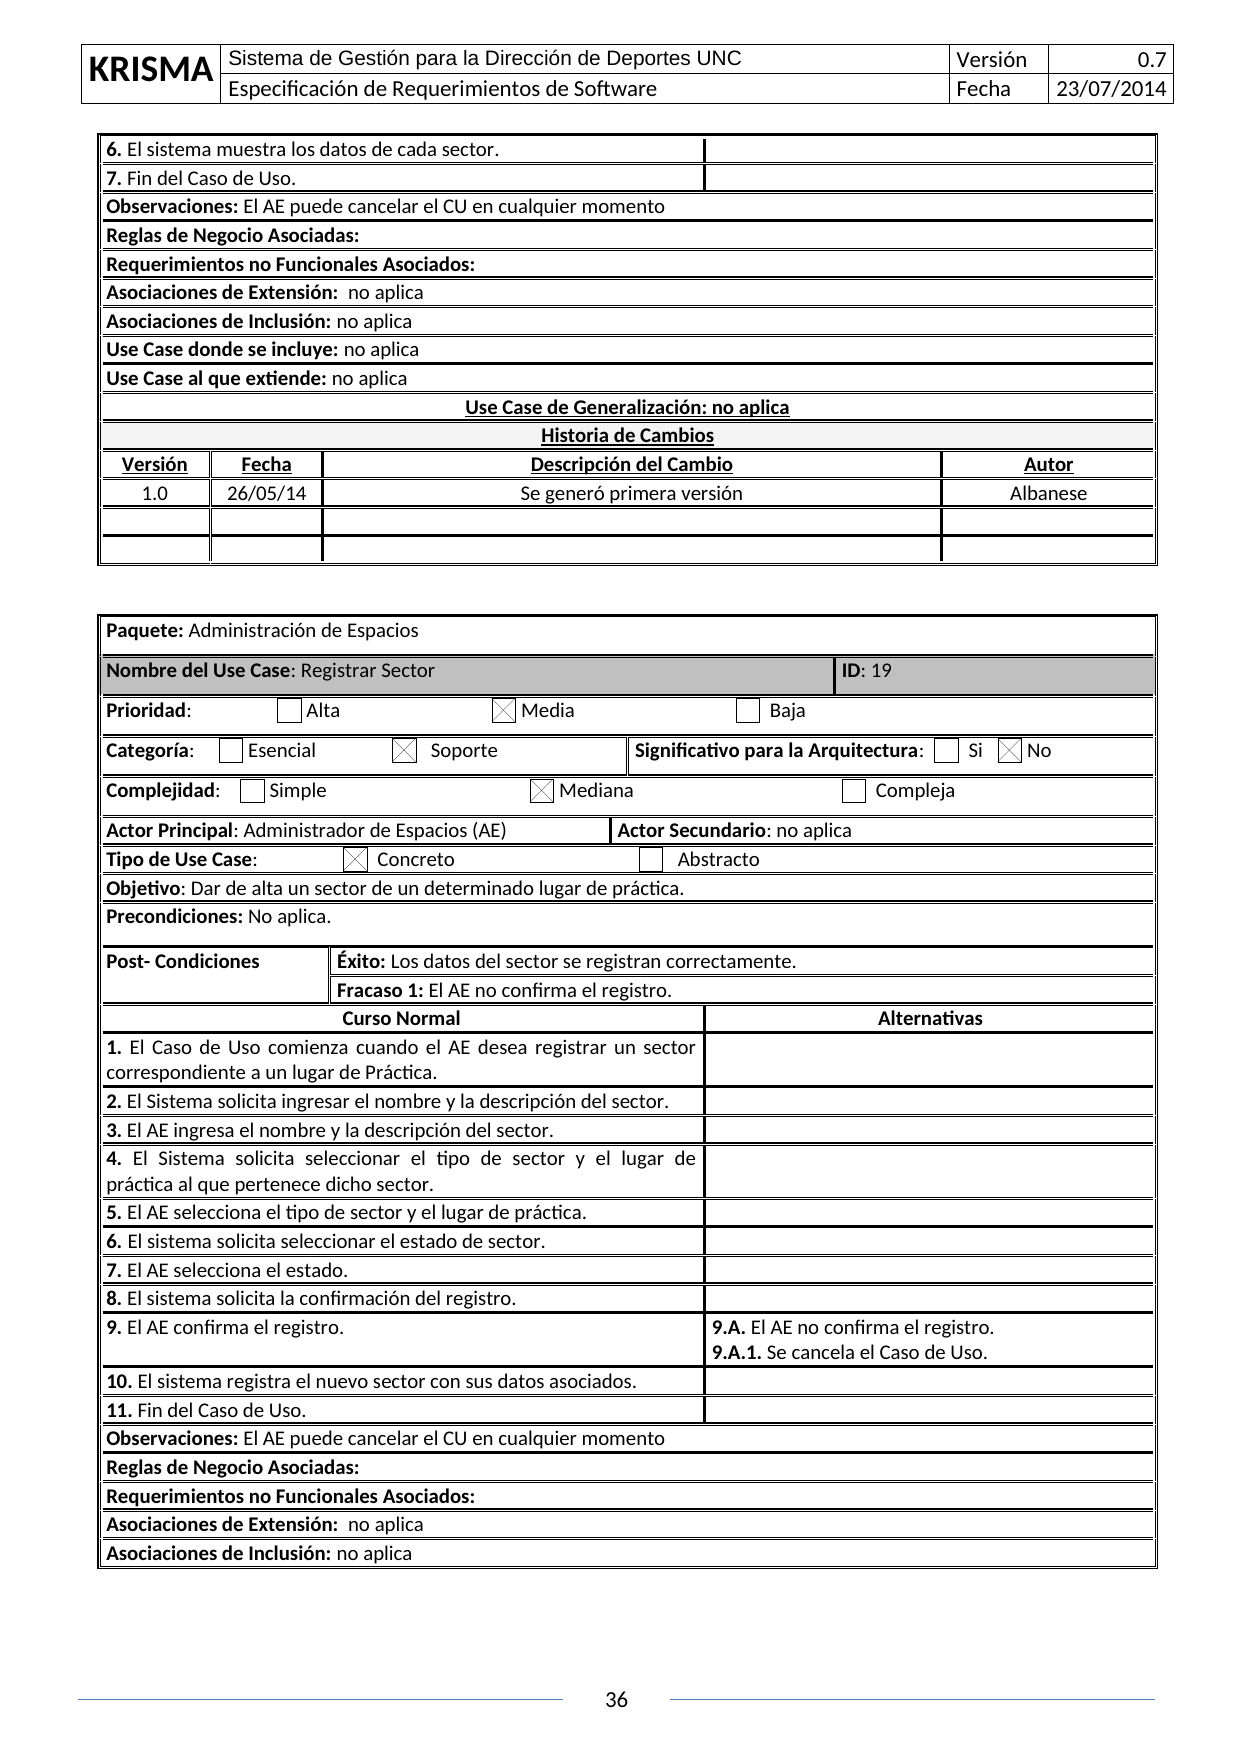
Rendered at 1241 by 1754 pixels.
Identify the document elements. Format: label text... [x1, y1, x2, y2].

table_cell Requerimientos no Funcionales Asociados: [101, 248, 1155, 276]
table_cell 6. El sistema muestra los datos de cada sector. [101, 136, 704, 162]
table_cell [704, 1114, 1156, 1142]
table_cell [706, 1085, 1155, 1114]
table_cell Fecha [212, 452, 321, 477]
table_cell 7. Fin del Caso de Uso. [99, 162, 704, 190]
table_cell [704, 136, 1155, 162]
table_cell 7. El AE selecciona el estado. [99, 1254, 704, 1282]
table_cell [941, 534, 1155, 563]
table_cell Precondiciones: No aplica. [101, 900, 1155, 945]
table_cell Significativo para la Arquitectura: Si No [629, 734, 1155, 774]
table_cell [704, 1254, 1156, 1282]
table_cell Tipo de Use Case: Concreto Abstracto [101, 843, 1155, 872]
table_cell 26/05/14 [212, 480, 321, 505]
table_cell El sistema solicita seleccionar el estado de sector. [101, 1225, 703, 1254]
table_cell 9. El AE confirma el registro. [101, 1311, 703, 1365]
table_cell Actor Secundario: no aplica [612, 815, 1155, 843]
table_cell 3. El AE ingresa el nombre y la descripción del sector. [99, 1114, 704, 1142]
table_cell Use Case al que extiende: no aplica [101, 362, 1155, 391]
table_cell Post- Condiciones [101, 945, 328, 1002]
table_cell Descripción del Cambio [324, 452, 940, 477]
table_cell Se generó primera versión [324, 480, 940, 505]
table_cell 1.0 [99, 477, 211, 505]
table_cell Requerimientos no Funcionales Asociados: [101, 1480, 1155, 1508]
table_cell [706, 1196, 1155, 1225]
table_cell [322, 537, 941, 563]
table_cell Asociaciones de Extensión: no aplica [101, 1508, 1155, 1537]
table_cell [704, 1394, 1156, 1422]
table_cell [706, 1142, 1155, 1196]
table_cell Reglas de Negocio Asociadas: [101, 219, 1155, 247]
table_cell [706, 1282, 1155, 1311]
table_cell Complejidad: Simple Mediana Compleja [101, 774, 1155, 814]
table_cell [212, 509, 321, 534]
table_cell Reglas de Negocio Asociadas: [101, 1451, 1155, 1479]
table_header Paquete: Administración de Espacios [101, 617, 1155, 654]
table_cell 11. Fin del Caso de Uso. [99, 1394, 704, 1422]
table_cell Asociaciones de Extensión: no aplica [101, 276, 1155, 305]
table_cell [706, 1365, 1155, 1394]
table_cell 4. El Sistema solicita seleccionar el tipo de sector y el lugar de práctica al que pertenece dicho sector. [101, 1142, 703, 1196]
table_cell Historia de Cambios [101, 419, 1155, 448]
table_cell Asociaciones de Inclusión: no aplica [99, 305, 1156, 333]
table_cell Asociaciones de Inclusión: no aplica [99, 1537, 1156, 1566]
table_cell [101, 505, 209, 534]
table_cell [324, 509, 940, 534]
table_cell Observaciones: El AE puede cancelar el CU en cualquier momento [101, 1422, 1155, 1451]
table_cell 5. El AE selecciona el tipo de sector y el lugar de práctica. [101, 1196, 703, 1225]
table_cell Observaciones: El AE puede cancelar el CU en cualquier momento [101, 190, 1155, 219]
table_cell 9.A. El AE no confirma el registro. 9.A.1. Se cancela el Caso de Uso. [706, 1311, 1155, 1365]
table_cell Éxito: Los datos del sector se registran correctamente. [331, 945, 1155, 974]
table_cell [211, 537, 322, 563]
table_cell Curso Normal [101, 1002, 703, 1031]
table_cell [943, 505, 1155, 534]
table_cell [706, 1225, 1155, 1254]
table_cell Objetivo: Dar de alta un sector de un determinado lugar de práctica. [99, 872, 1156, 900]
table_cell Alternativas [706, 1002, 1155, 1031]
table_cell Prioridad: Alta Media Baja [101, 694, 1155, 734]
table_cell Albanese [941, 477, 1156, 505]
table_cell Fracaso 1: El AE no confirma el registro. [330, 974, 1156, 1002]
table_cell 8. El sistema solicita la confirmación del registro. [101, 1282, 703, 1311]
table_cell ID: 19 [836, 654, 1155, 694]
table_cell [704, 162, 1156, 190]
table_cell Versión [101, 448, 209, 477]
table_cell Nombre del Use Case: Registrar Sector [101, 654, 833, 694]
table_cell 10. El sistema registra el nuevo sector con sus datos asociados. [101, 1365, 703, 1394]
table_cell 1. El Caso de Uso comienza cuando el AE desea registrar un sector correspondiente a un lugar de Práctica. [101, 1031, 703, 1085]
table_cell [101, 534, 211, 563]
table_cell Use Case donde se incluye: no aplica [101, 334, 1155, 362]
table_cell Autor [943, 448, 1155, 477]
table_cell [706, 1031, 1155, 1085]
table_cell Categoría: Esencial Soporte [101, 734, 626, 774]
table_cell Actor Principal: Administrador de Espacios (AE) [101, 815, 609, 843]
table_cell 2. El Sistema solicita ingresar el nombre y la descripción del sector. [101, 1085, 703, 1114]
table_cell Use Case de Generalización: no aplica [99, 391, 1156, 419]
